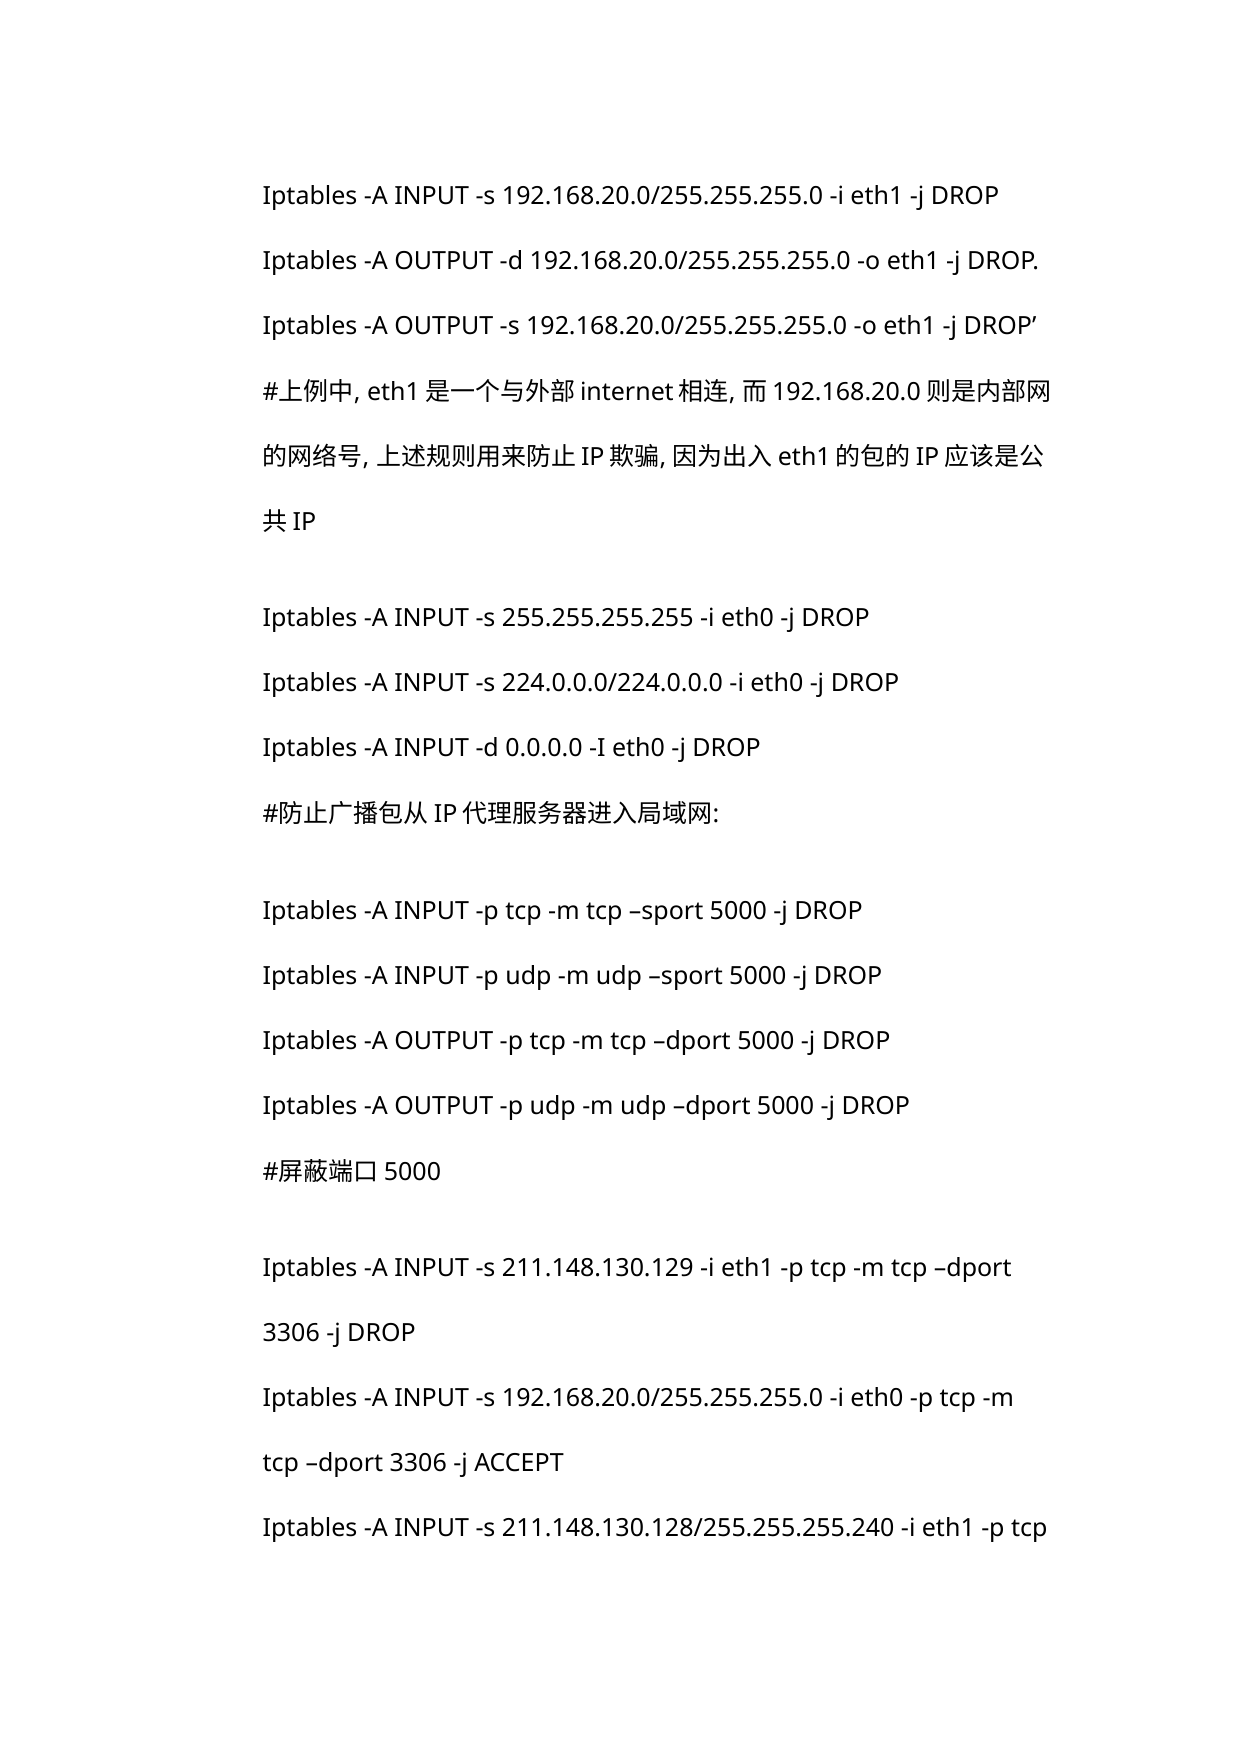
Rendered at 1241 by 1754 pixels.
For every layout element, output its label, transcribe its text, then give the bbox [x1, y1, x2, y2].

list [262, 1494, 1053, 1559]
list Iptables -A OUTPUT -s 192.168.20.0/255.255.255.0 -o eth1 -j DROP’ [262, 292, 1053, 357]
list Iptables -A INPUT -s 224.0.0.0/224.0.0.0 -i eth0 -j DROP [262, 649, 1053, 714]
list Iptables -A INPUT -s 255.255.255.255 -i eth0 -j DROP [262, 584, 1053, 649]
list Iptables -A INPUT -s 211.148.130.129 -i eth1 -p tcp -m tcp –dport 3306 -j DROP [262, 1234, 1053, 1364]
list Iptables -A INPUT -s 192.168.20.0/255.255.255.0 -i eth1 -j DROP [262, 162, 1053, 227]
list Iptables -A OUTPUT -p udp -m udp –dport 5000 -j DROP [262, 1072, 1053, 1137]
list Iptables -A INPUT -d 0.0.0.0 -I eth0 -j DROP [262, 714, 1053, 779]
list #上例中, eth1是一个与外部internet相连, 而192.168.20.0则是内部网的网络号, 上述规则用来防止IP欺骗, 因为出入eth1的包的IP应该是公共IP [262, 357, 1053, 552]
list Iptables -A INPUT -p tcp -m tcp –sport 5000 -j DROP [262, 877, 1053, 942]
list Iptables -A OUTPUT -d 192.168.20.0/255.255.255.0 -o eth1 -j DROP. [262, 227, 1053, 292]
list Iptables -A INPUT -p udp -m udp –sport 5000 -j DROP [262, 942, 1053, 1007]
list Iptables -A OUTPUT -p tcp -m tcp –dport 5000 -j DROP [262, 1007, 1053, 1072]
list #屏蔽端口5000 [262, 1137, 1053, 1202]
list Iptables -A INPUT -s 192.168.20.0/255.255.255.0 -i eth0 -p tcp -m tcp –dport 3306 -j ACCEPT [262, 1364, 1053, 1494]
list #防止广播包从IP代理服务器进入局域网: [262, 779, 1053, 844]
